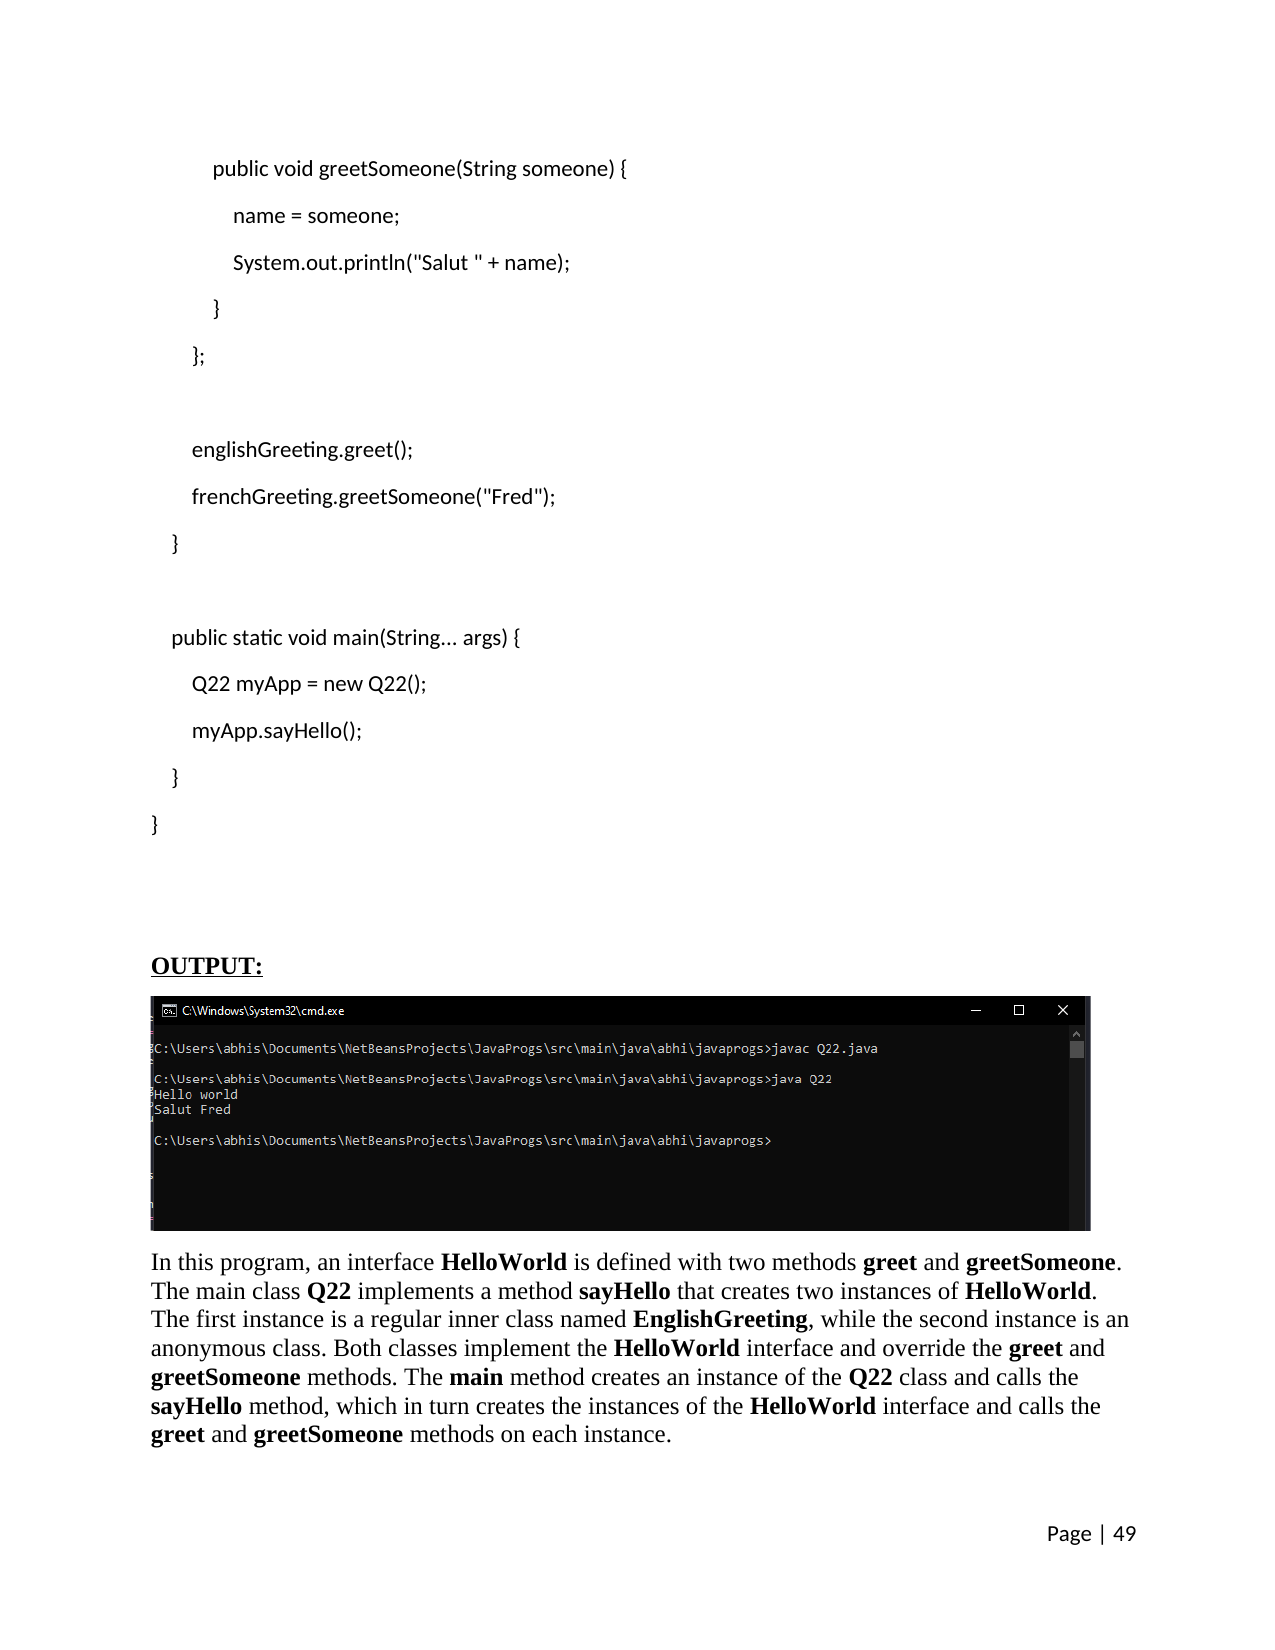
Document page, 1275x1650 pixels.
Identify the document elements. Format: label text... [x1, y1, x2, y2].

text } [151, 294, 1136, 323]
text System.out.println("Salut " + name); [151, 248, 1136, 276]
text } [151, 529, 1136, 557]
text public static void main(String... args) { [151, 623, 1136, 651]
text public void greetSomeone(String someone) { [151, 154, 1136, 182]
picture [150, 996, 1091, 1231]
text name = someone; [151, 201, 1136, 229]
text englishGreeting.greet(); [151, 435, 1136, 463]
text } [151, 810, 1136, 838]
text OUTPUT: [151, 951, 1136, 979]
text myApp.sayHello(); [151, 716, 1136, 744]
text Q22 myApp = new Q22(); [151, 669, 1136, 698]
text } [151, 763, 1136, 791]
text frenchGreeting.greetSomeone("Fred"); [151, 482, 1136, 510]
text In this program, an interface HelloWorld is defined with two methods greet and greetSomeone. The main class Q22 implements a method sayHello that creates two instances of HelloWorld. The first instance is a regular inner class named EnglishGreeting, while the second instance is an anonymous class. Both classes implement the HelloWorld interface and override the greet and greetSomeone methods. The main method creates an instance of the Q22 class and calls the sayHello method, which in turn creates the instances of the HelloWorld interface and calls the greet and greetSomeone methods on each instance. [151, 1247, 1136, 1448]
text }; [151, 341, 1136, 369]
